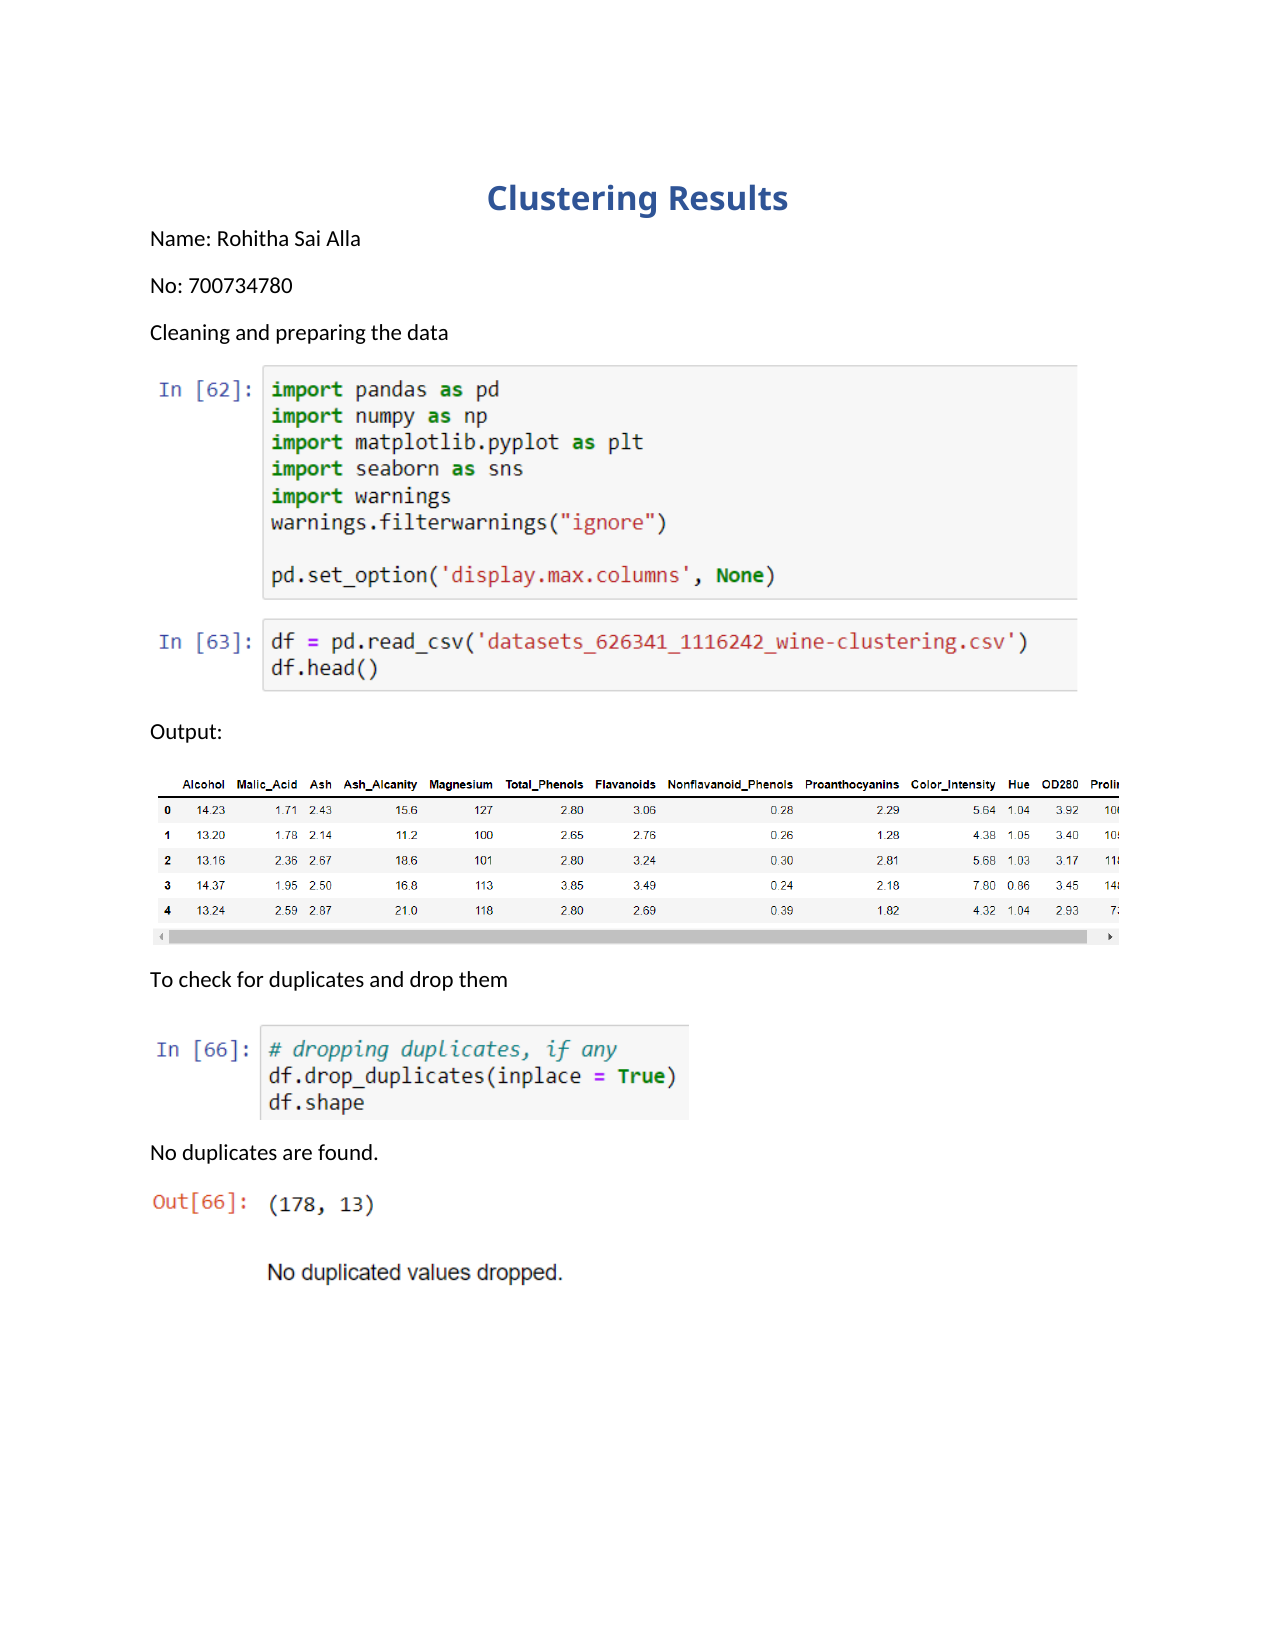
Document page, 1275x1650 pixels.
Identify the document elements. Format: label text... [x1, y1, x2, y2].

subtitle Clustering Results [150, 175, 1125, 220]
text No duplicates are found. [150, 1138, 1125, 1166]
picture [150, 364, 1078, 699]
text Cleaning and preparing the data [150, 318, 1125, 346]
text No: 700734780 [150, 271, 1125, 299]
picture [150, 1012, 689, 1120]
text Output: [150, 717, 1125, 745]
text To check for duplicates and drop them [150, 965, 1125, 993]
picture [150, 764, 1125, 947]
text Name: Rohitha Sai Alla [150, 224, 1125, 252]
picture [150, 1185, 586, 1299]
